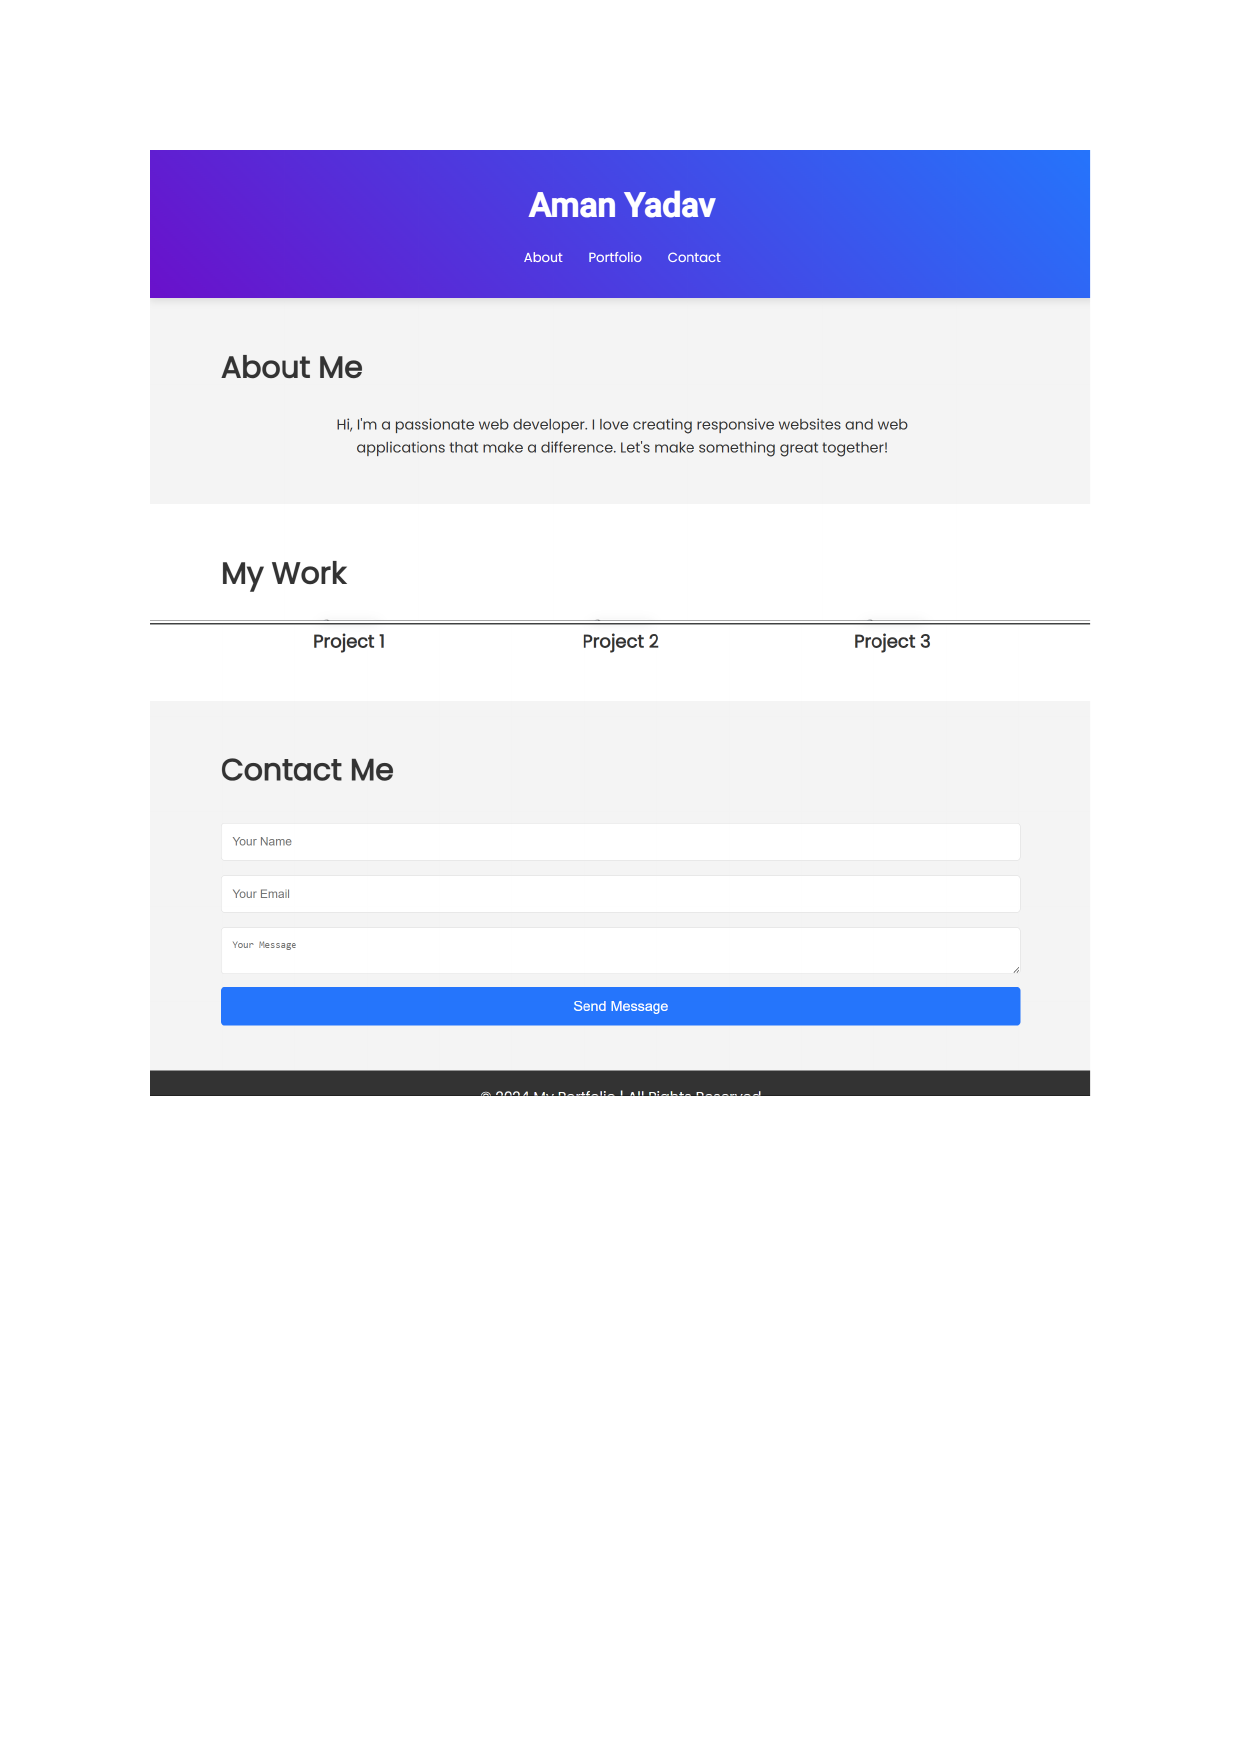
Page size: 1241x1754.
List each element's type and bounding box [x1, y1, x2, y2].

picture [150, 623, 1091, 1096]
picture [150, 150, 1091, 621]
